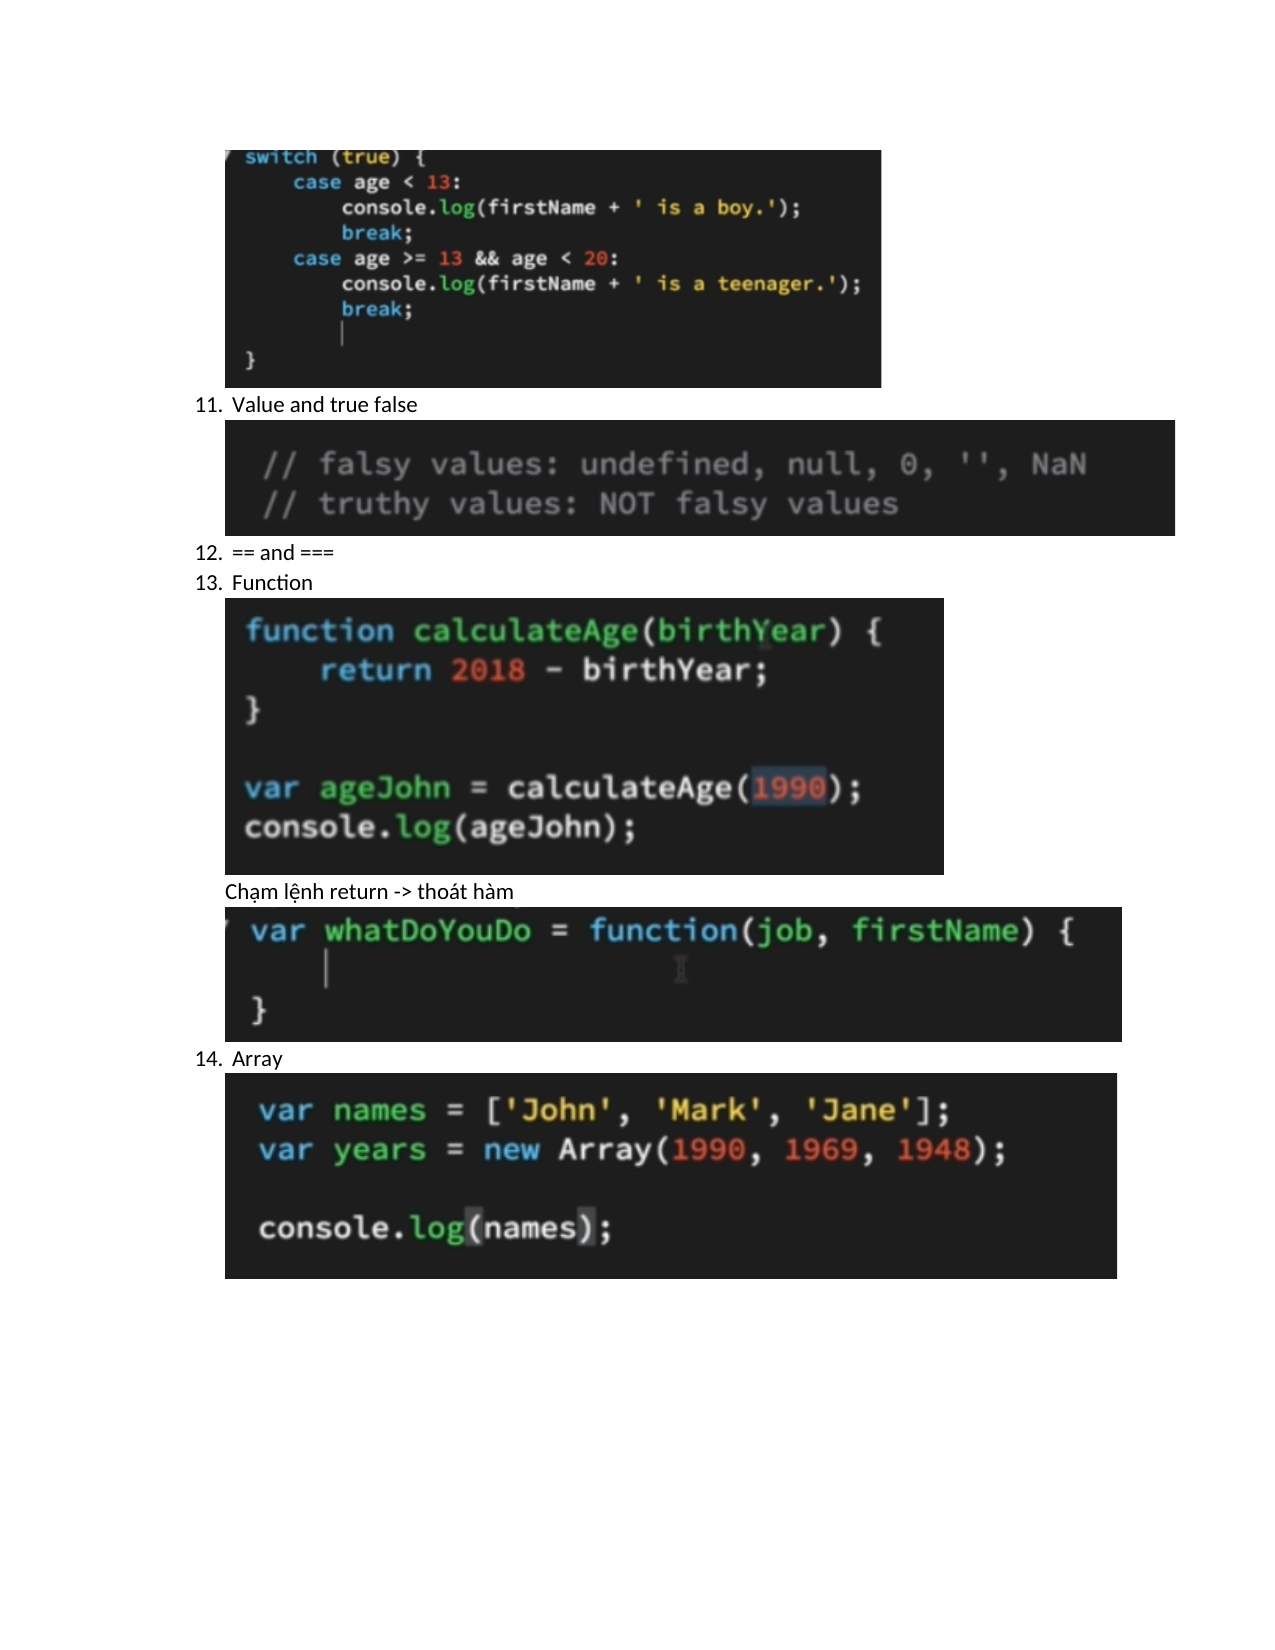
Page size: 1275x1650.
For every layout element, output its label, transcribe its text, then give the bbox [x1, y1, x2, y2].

picture [225, 1073, 1118, 1279]
picture [225, 598, 944, 875]
picture [225, 150, 882, 388]
list Chạm lệnh return -> thoát hàm [225, 877, 1125, 905]
picture [225, 907, 1122, 1042]
list Function [194, 568, 1125, 596]
list Value and true false [194, 390, 1125, 418]
picture [225, 420, 1175, 536]
list Array [194, 1044, 1125, 1072]
list == and === [194, 538, 1125, 566]
